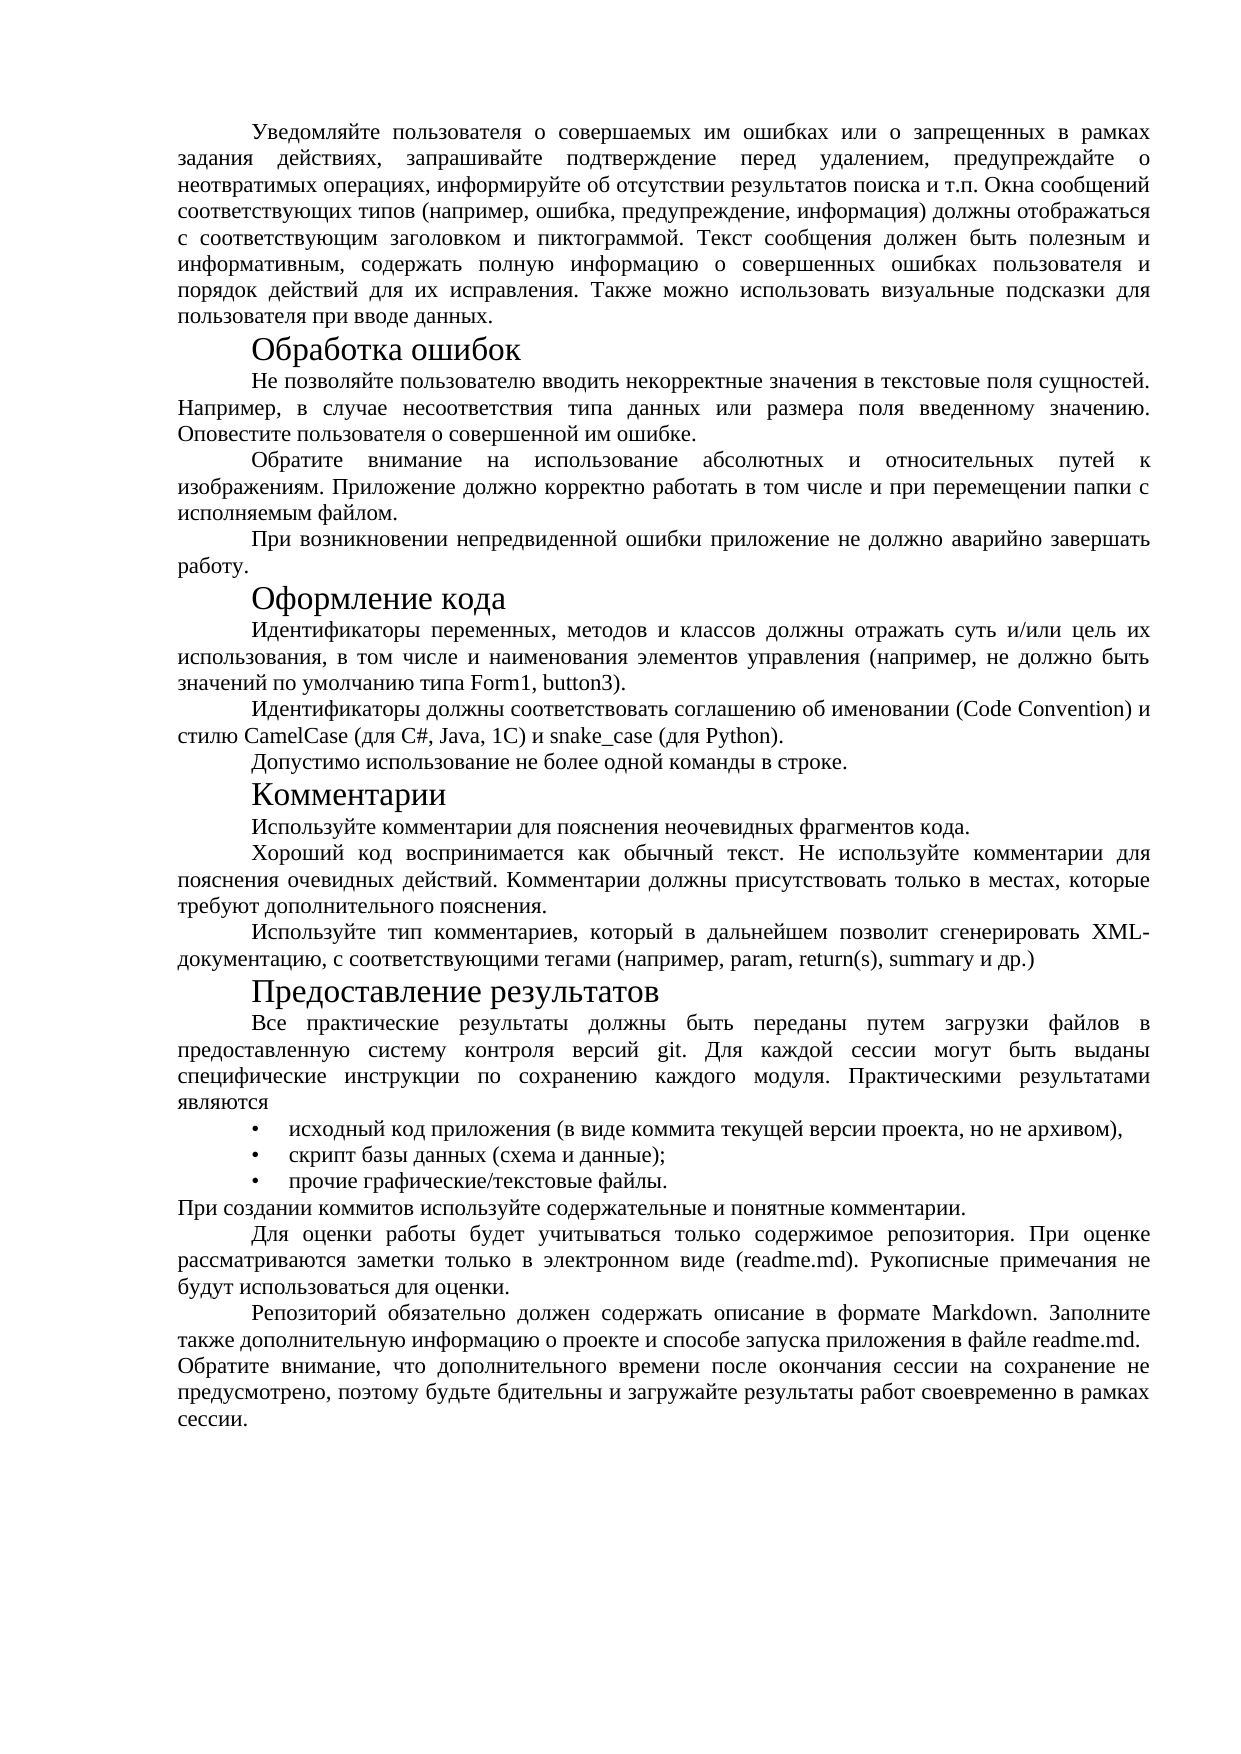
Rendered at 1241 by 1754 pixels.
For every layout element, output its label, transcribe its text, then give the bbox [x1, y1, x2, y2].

text Используйте тип комментариев, который в дальнейшем позволит сгенерировать XML-документацию, с соответствующими тегами (например, param, return(s), summary и др.) [177, 918, 1152, 971]
text Идентификаторы переменных, методов и классов должны отражать суть и/или цель их использования, в том числе и наименования элементов управления (например, не должно быть значений по умолчанию типа Form1, button3). [177, 616, 1152, 696]
text Обратите внимание на использование абсолютных и относительных путей к изображениям. Приложение должно корректно работать в том числе и при перемещении папки с исполняемым файлом. [177, 446, 1152, 525]
text Предоставление результатов [177, 971, 974, 1009]
text Допустимо использование не более одной команды в строке. [177, 748, 1152, 774]
text Обработка ошибок [177, 329, 974, 367]
text Идентификаторы должны соответствовать соглашению об именовании (Code Convention) и стилю CamelCase (для C#, Java, 1С) и snake_case (для Python). [177, 696, 1152, 748]
text Для оценки работы будет учитываться только содержимое репозитория. При оценке рассматриваются заметки только в электронном виде (readme.md). Рукописные примечания не будут использоваться для оценки. [177, 1220, 1152, 1299]
text При возникновении непредвиденной ошибки приложение не должно аварийно завершать работу. [177, 525, 1152, 578]
text Обратите внимание, что дополнительного времени после окончания сессии на сохранение не предусмотрено, поэтому будьте бдительны и загружайте результаты работ своевременно в рамках сессии. [177, 1352, 1152, 1431]
text Не позволяйте пользователю вводить некорректные значения в текстовые поля сущностей. Например, в случае несоответствия типа данных или размера поля введенному значению. Оповестите пользователя о совершенной им ошибке. [177, 367, 1152, 446]
text Оформление кода [177, 578, 974, 616]
list скрипт базы данных (схема и данные); [251, 1141, 1152, 1167]
text Хороший код воспринимается как обычный текст. Не используйте комментарии для пояснения очевидных действий. Комментарии должны присутствовать только в местах, которые требуют дополнительного пояснения. [177, 839, 1152, 918]
text Комментарии [177, 774, 974, 813]
text При создании коммитов используйте содержательные и понятные комментарии. [177, 1194, 1152, 1220]
text Репозиторий обязательно должен содержать описание в формате Markdown. Заполните также дополнительную информацию о проекте и способе запуска приложения в файле readme.md. [177, 1299, 1152, 1352]
text Все практические результаты должны быть переданы путем загрузки файлов в предоставленную систему контроля версий git. Для каждой сессии могут быть выданы специфические инструкции по сохранению каждого модуля. Практическими результатами являются [177, 1009, 1152, 1115]
text Уведомляйте пользователя о совершаемых им ошибках или о запрещенных в рамках задания действиях, запрашивайте подтверждение перед удалением, предупреждайте о неотвратимых операциях, информируйте об отсутствии результатов поиска и т.п. Окна сообщений соответствующих типов (например, ошибка, предупреждение, информация) должны отображаться с соответствующим заголовком и пиктограммой. Текст сообщения должен быть полезным и информативным, содержать полную информацию о совершенных ошибках пользователя и порядок действий для их исправления. Также можно использовать визуальные подсказки для пользователя при вводе данных. [177, 118, 1152, 329]
text Используйте комментарии для пояснения неочевидных фрагментов кода. [177, 813, 1152, 839]
list исходный код приложения (в виде коммита текущей версии проекта, но не архивом), [251, 1115, 1152, 1141]
list прочие графические/текстовые файлы. [251, 1167, 1152, 1194]
